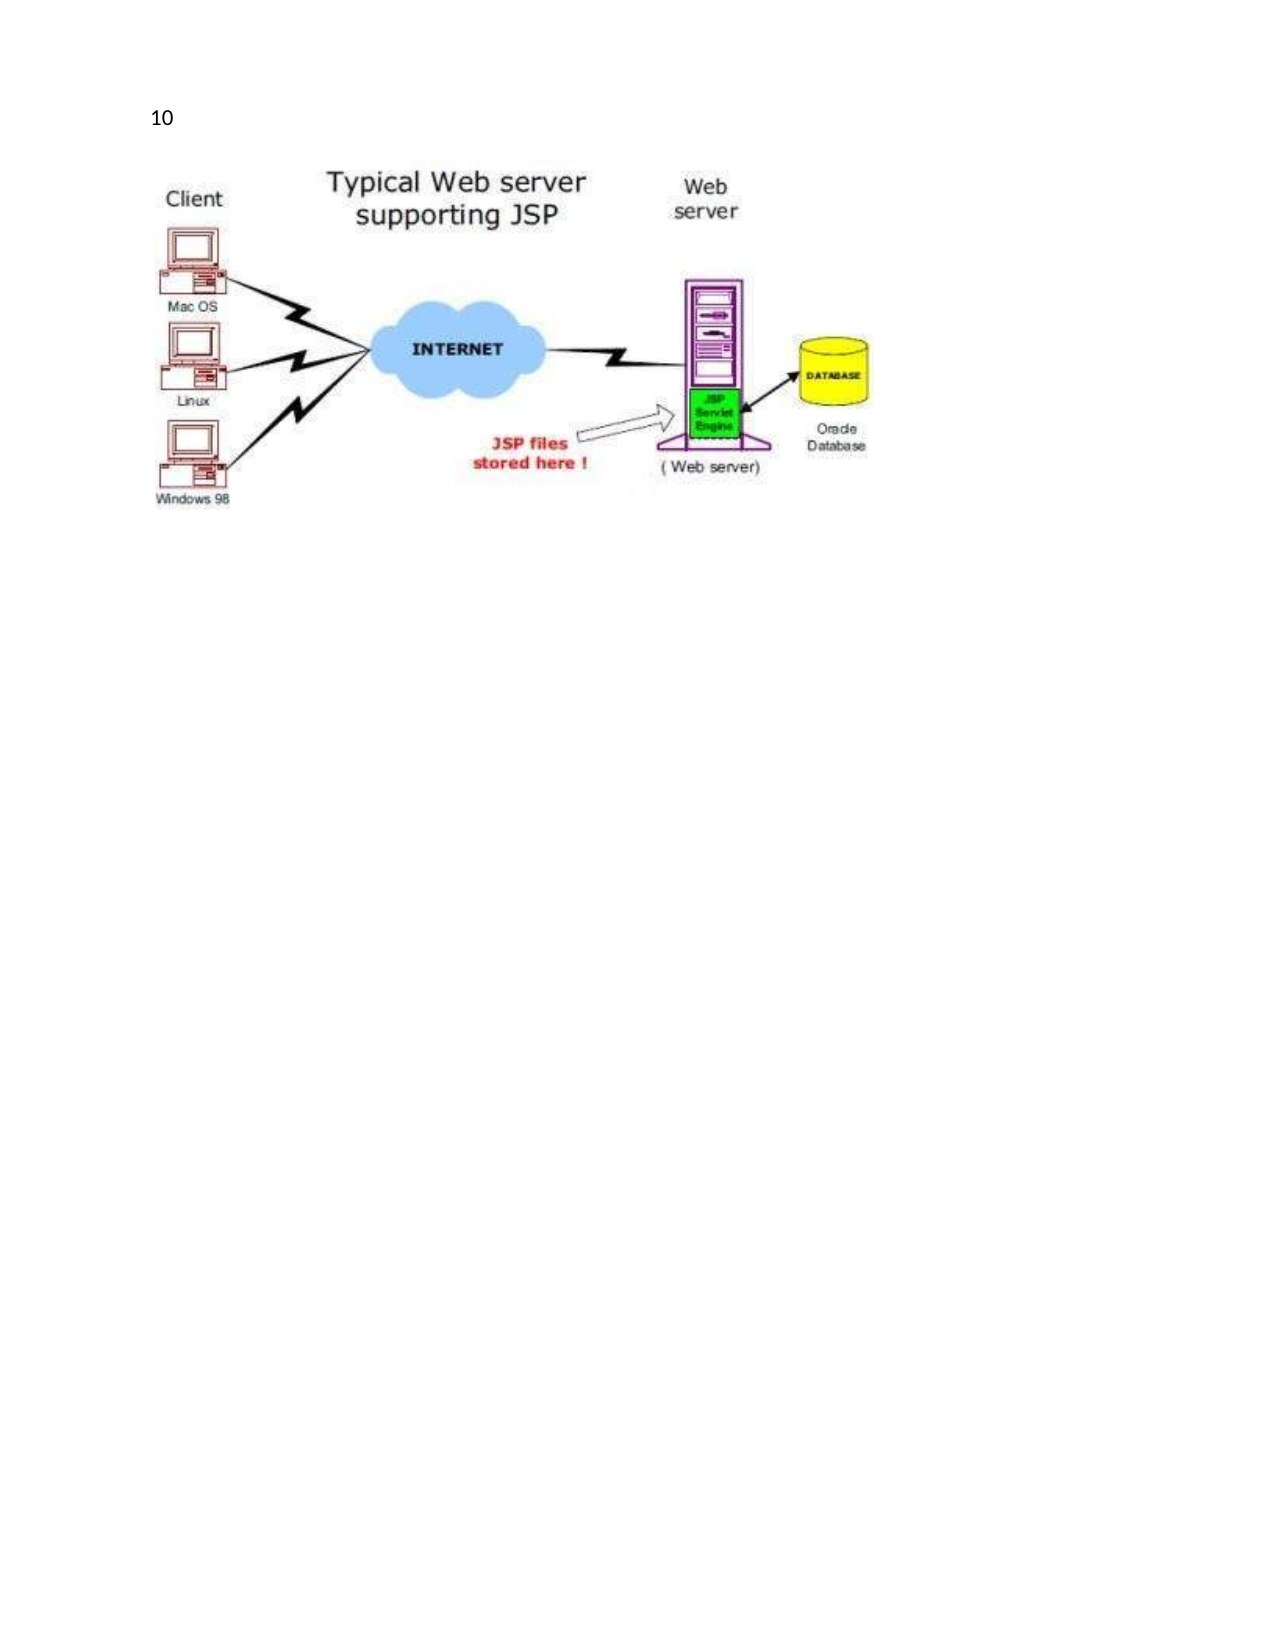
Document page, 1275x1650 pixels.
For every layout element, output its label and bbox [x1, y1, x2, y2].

picture [155, 159, 874, 516]
